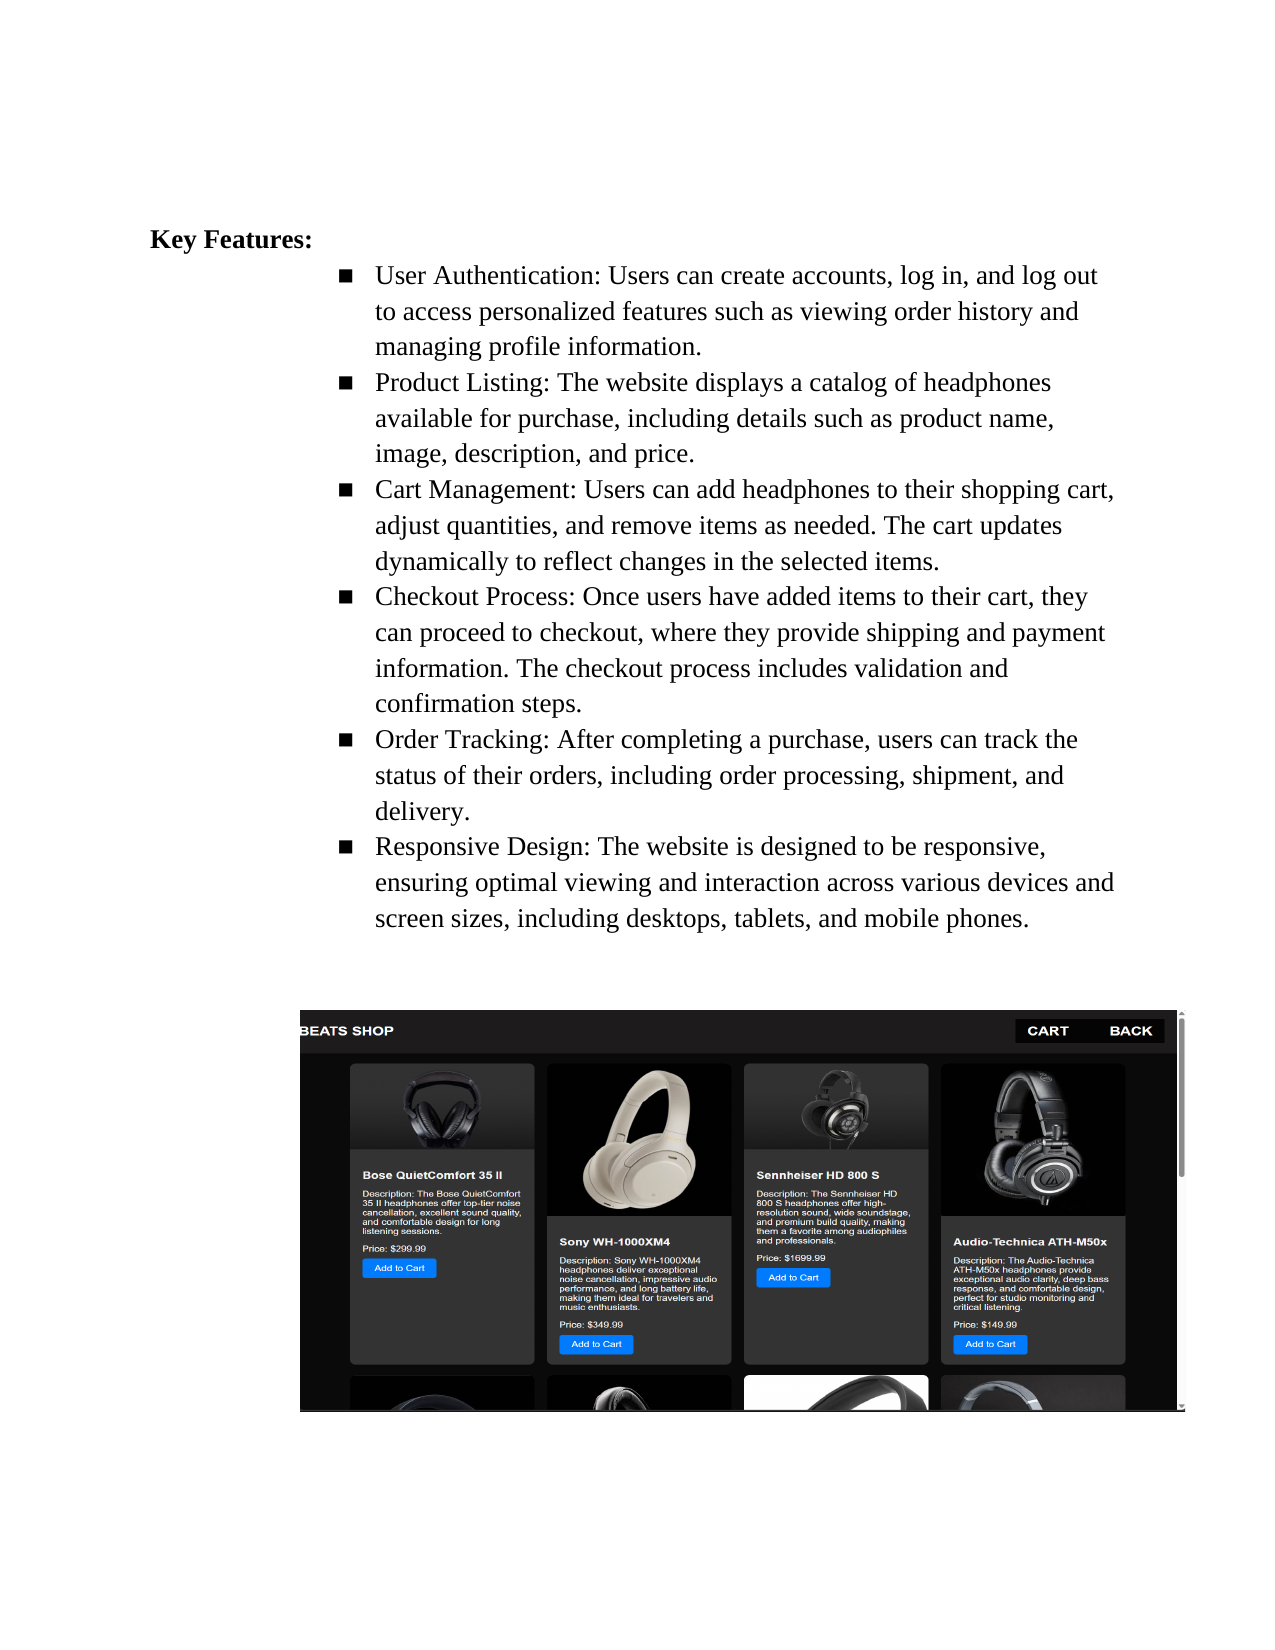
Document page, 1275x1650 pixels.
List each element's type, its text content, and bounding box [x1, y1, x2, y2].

list Cart Management: Users can add headphones to their shopping cart, adjust quantities, and remove items as needed. The cart updates dynamically to reflect changes in the selected items. [337, 473, 1125, 576]
picture [300, 1010, 1186, 1412]
list Responsive Design: The website is designed to be responsive, ensuring optimal viewing and interaction across various devices and screen sizes, including desktops, tablets, and mobile phones. [337, 831, 1125, 933]
list Product Listing: The website displays a catalog of headphones available for purchase, including details such as product name, image, description, and price. [337, 366, 1125, 469]
list User Authentication: Users can create accounts, log in, and log out to access personalized features such as viewing order history and managing profile information. [337, 259, 1125, 361]
list Checkout Process: Once users have added items to their cart, they can proceed to checkout, where they provide shipping and payment information. The checkout process includes validation and confirmation steps. [337, 580, 1125, 719]
list Order Tracking: After completing a purchase, users can track the status of their orders, including order processing, shipment, and delivery. [337, 723, 1125, 826]
text Key Features: [150, 223, 1125, 254]
